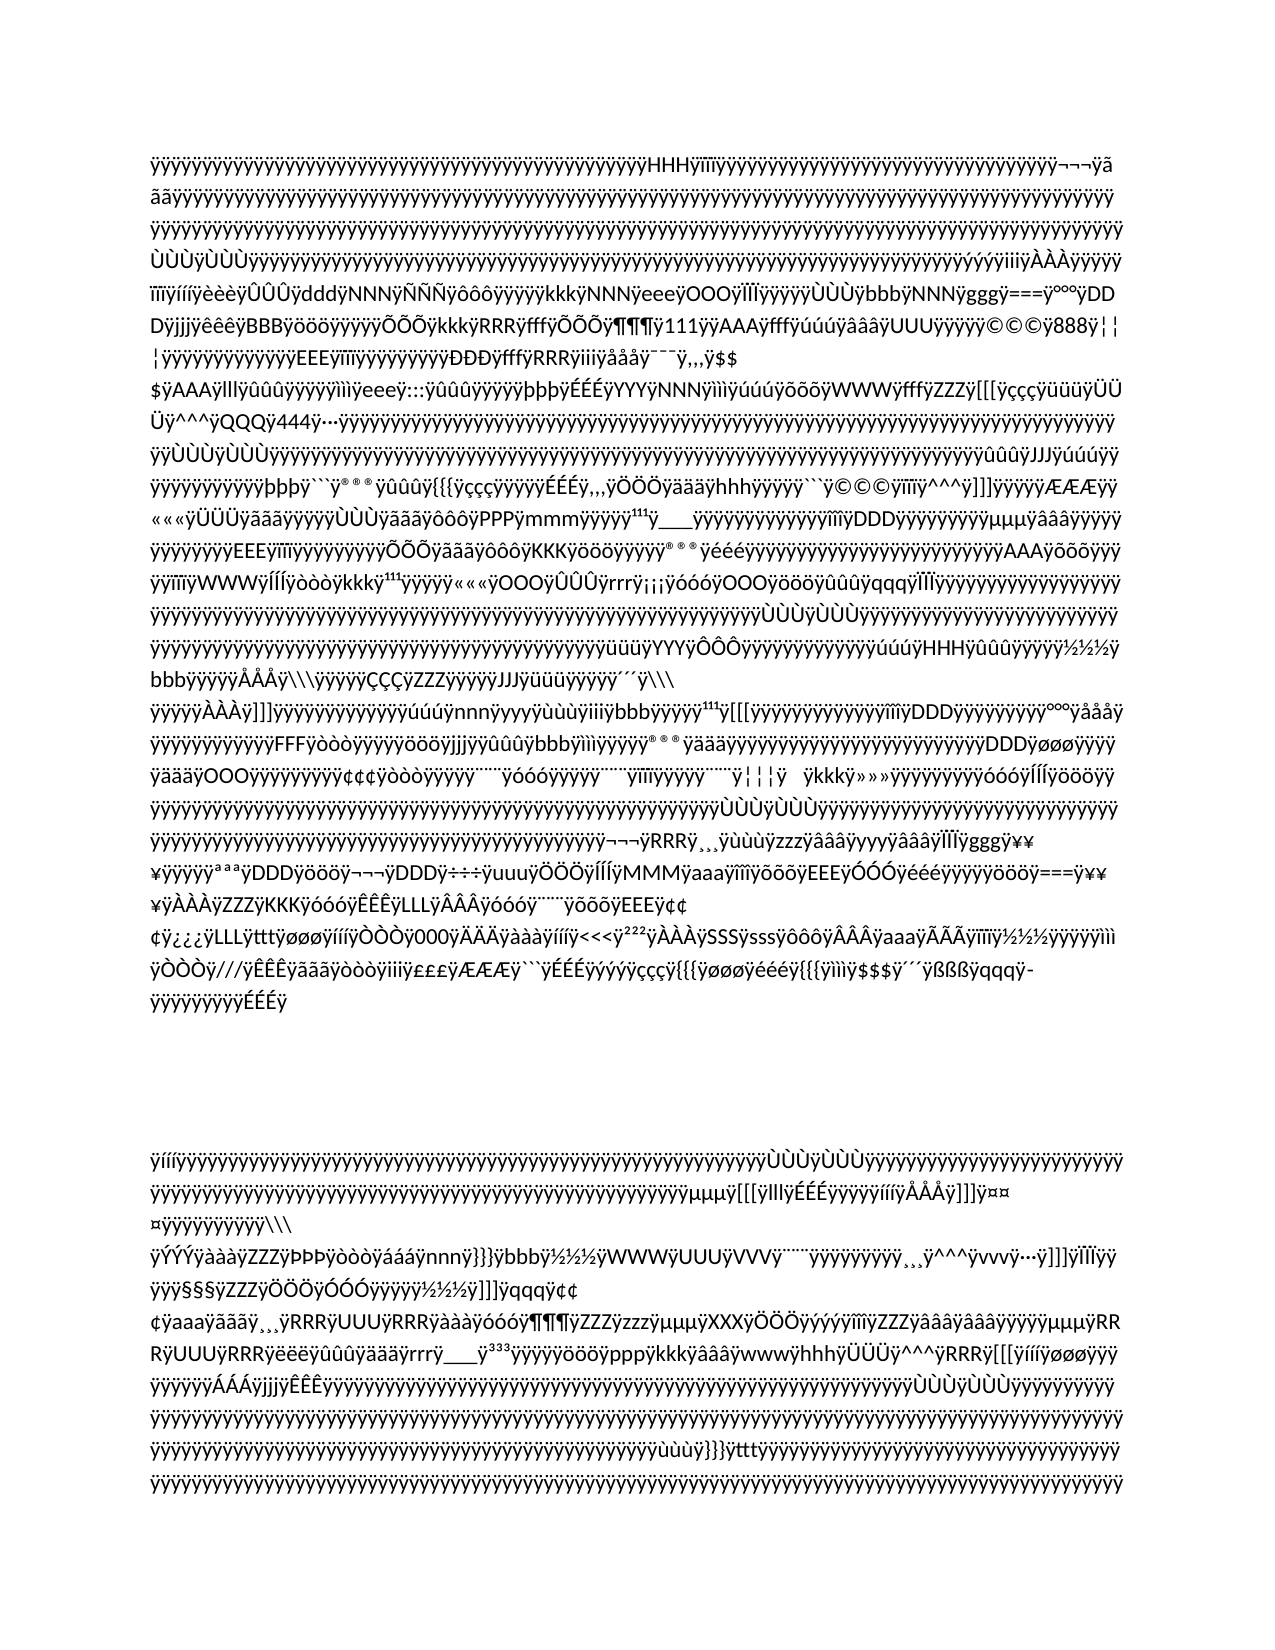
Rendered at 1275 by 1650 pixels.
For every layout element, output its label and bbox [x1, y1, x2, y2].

text [150, 1146, 1125, 1496]
text [150, 150, 1125, 1015]
